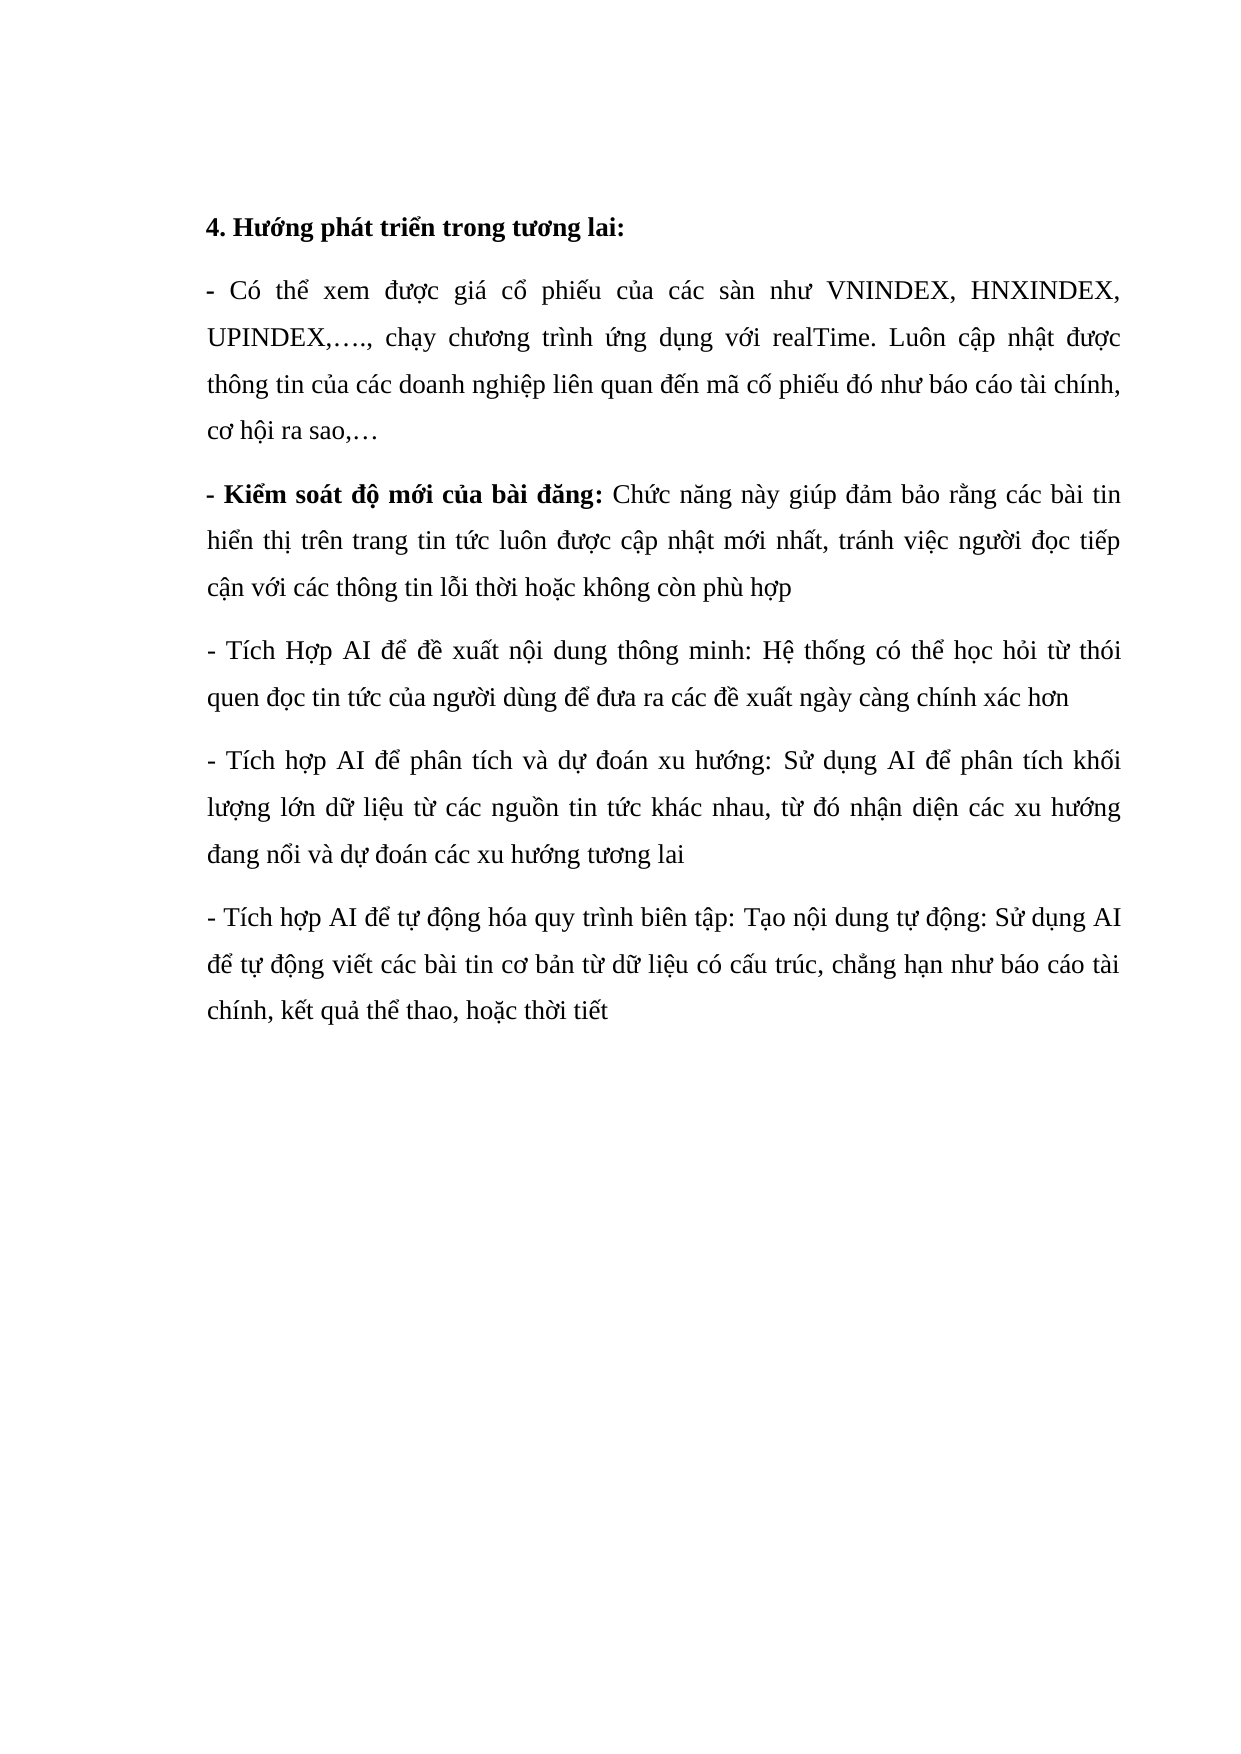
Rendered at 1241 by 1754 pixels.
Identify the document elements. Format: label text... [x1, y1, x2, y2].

text - Tích hợp AI để tự động hóa quy trình biên tập: Tạo nội dung tự động: Sử dụng AI để tự động viết các bài tin cơ bản từ dữ liệu có cấu trúc, chẳng hạn như báo cáo tài chính, kết quả thể thao, hoặc thời tiết [207, 901, 1122, 1026]
text - Tích hợp AI để phân tích và dự đoán xu hướng: Sử dụng AI để phân tích khối lượng lớn dữ liệu từ các nguồn tin tức khác nhau, từ đó nhận diện các xu hướng đang nổi và dự đoán các xu hướng tương lai [207, 744, 1122, 869]
text - Kiểm soát độ mới của bài đăng: Chức năng này giúp đảm bảo rằng các bài tin hiển thị trên trang tin tức luôn được cập nhật mới nhất, tránh việc người đọc tiếp cận với các thông tin lỗi thời hoặc không còn phù hợp [206, 478, 1122, 602]
text 4. Hướng phát triển trong tương lai: [206, 211, 1122, 242]
text - Có thể xem được giá cổ phiếu của các sàn như VNINDEX, HNXINDEX, UPINDEX,…., chạy chương trình ứng dụng với realTime. Luôn cập nhật được thông tin của các doanh nghiệp liên quan đến mã cố phiếu đó như báo cáo tài chính, cơ hội ra sao,… [206, 274, 1122, 446]
text - Tích Hợp AI để đề xuất nội dung thông minh: Hệ thống có thể học hỏi từ thói quen đọc tin tức của người dùng để đưa ra các đề xuất ngày càng chính xác hơn [207, 634, 1122, 712]
